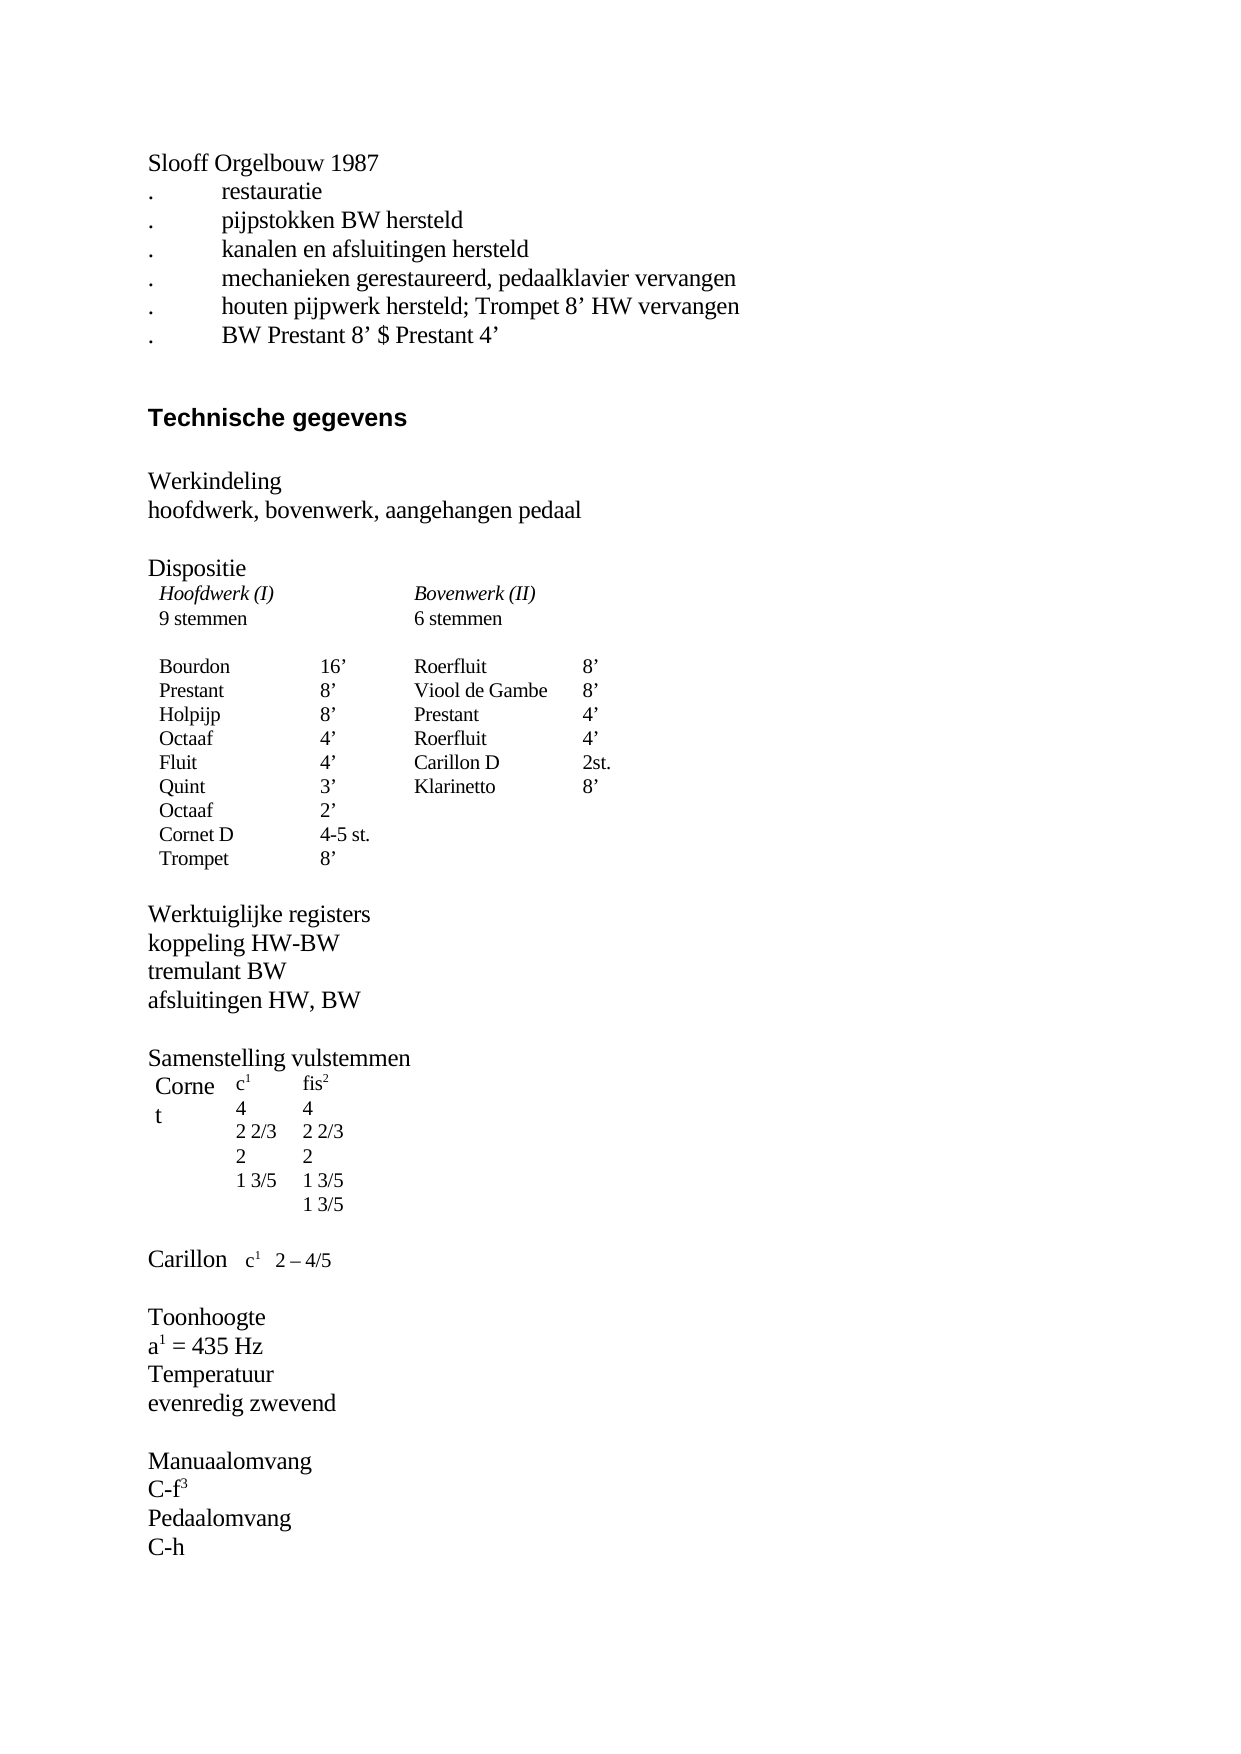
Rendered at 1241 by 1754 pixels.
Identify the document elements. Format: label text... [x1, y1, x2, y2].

text afsluitingen HW, BW [148, 985, 1093, 1014]
table_header Cornet [148, 1071, 228, 1216]
table_header Bovenwerk (II) 6 stemmen Roerfluit Viool de Gambe Prestant Roerfluit Carillon D Klarinetto [403, 581, 571, 870]
text Toonhoogte [148, 1302, 1093, 1331]
table_header 8’ 8’ 4’ 4’ 2st. 8’ [571, 581, 646, 870]
text . mechanieken gerestaureerd, pedaalklavier vervangen [148, 263, 1093, 291]
text Manuaalomvang [148, 1446, 1093, 1474]
text . pijpstokken BW hersteld [148, 205, 1093, 234]
table_header c1 4 2 2/3 2 1 3/5 [228, 1071, 295, 1216]
table_header fis2 4 2 2/3 2 1 3/5 1 3/5 [295, 1071, 361, 1216]
text a1 = 435 Hz [148, 1331, 1093, 1359]
text evenredig zwevend [148, 1388, 1093, 1417]
text . BW Prestant 8’ $ Prestant 4’ [148, 320, 1093, 349]
text . houten pijpwerk hersteld; Trompet 8’ HW vervangen [148, 291, 1093, 320]
text hoofdwerk, bovenwerk, aangehangen pedaal [148, 495, 1093, 524]
text Werkindeling [148, 466, 1093, 495]
text Dispositie [148, 553, 1093, 581]
text . kanalen en afsluitingen hersteld [148, 234, 1093, 263]
text Slooff Orgelbouw 1987 [148, 148, 1093, 176]
text koppeling HW-BW [148, 928, 1093, 956]
table_header Hoofdwerk (I) 9 stemmen Bourdon Prestant Holpijp Octaaf Fluit Quint Octaaf Cornet D Trompet [148, 581, 309, 870]
text Werktuiglijke registers [148, 899, 1093, 928]
text Samenstelling vulstemmen [148, 1043, 1093, 1071]
text Temperatuur [148, 1359, 1093, 1388]
subtitle Technische gegevens [148, 403, 1093, 431]
text Pedaalomvang [148, 1503, 1093, 1532]
text tremulant BW [148, 956, 1093, 985]
text C-h [148, 1532, 1093, 1561]
text Carillon c1 2 – 4/5 [148, 1244, 1093, 1273]
text . restauratie [148, 176, 1093, 205]
table_header 16’ 8’ 8’ 4’ 4’ 3’ 2’ 4-5 st. 8’ [309, 581, 403, 870]
text C-f3 [148, 1474, 1093, 1503]
